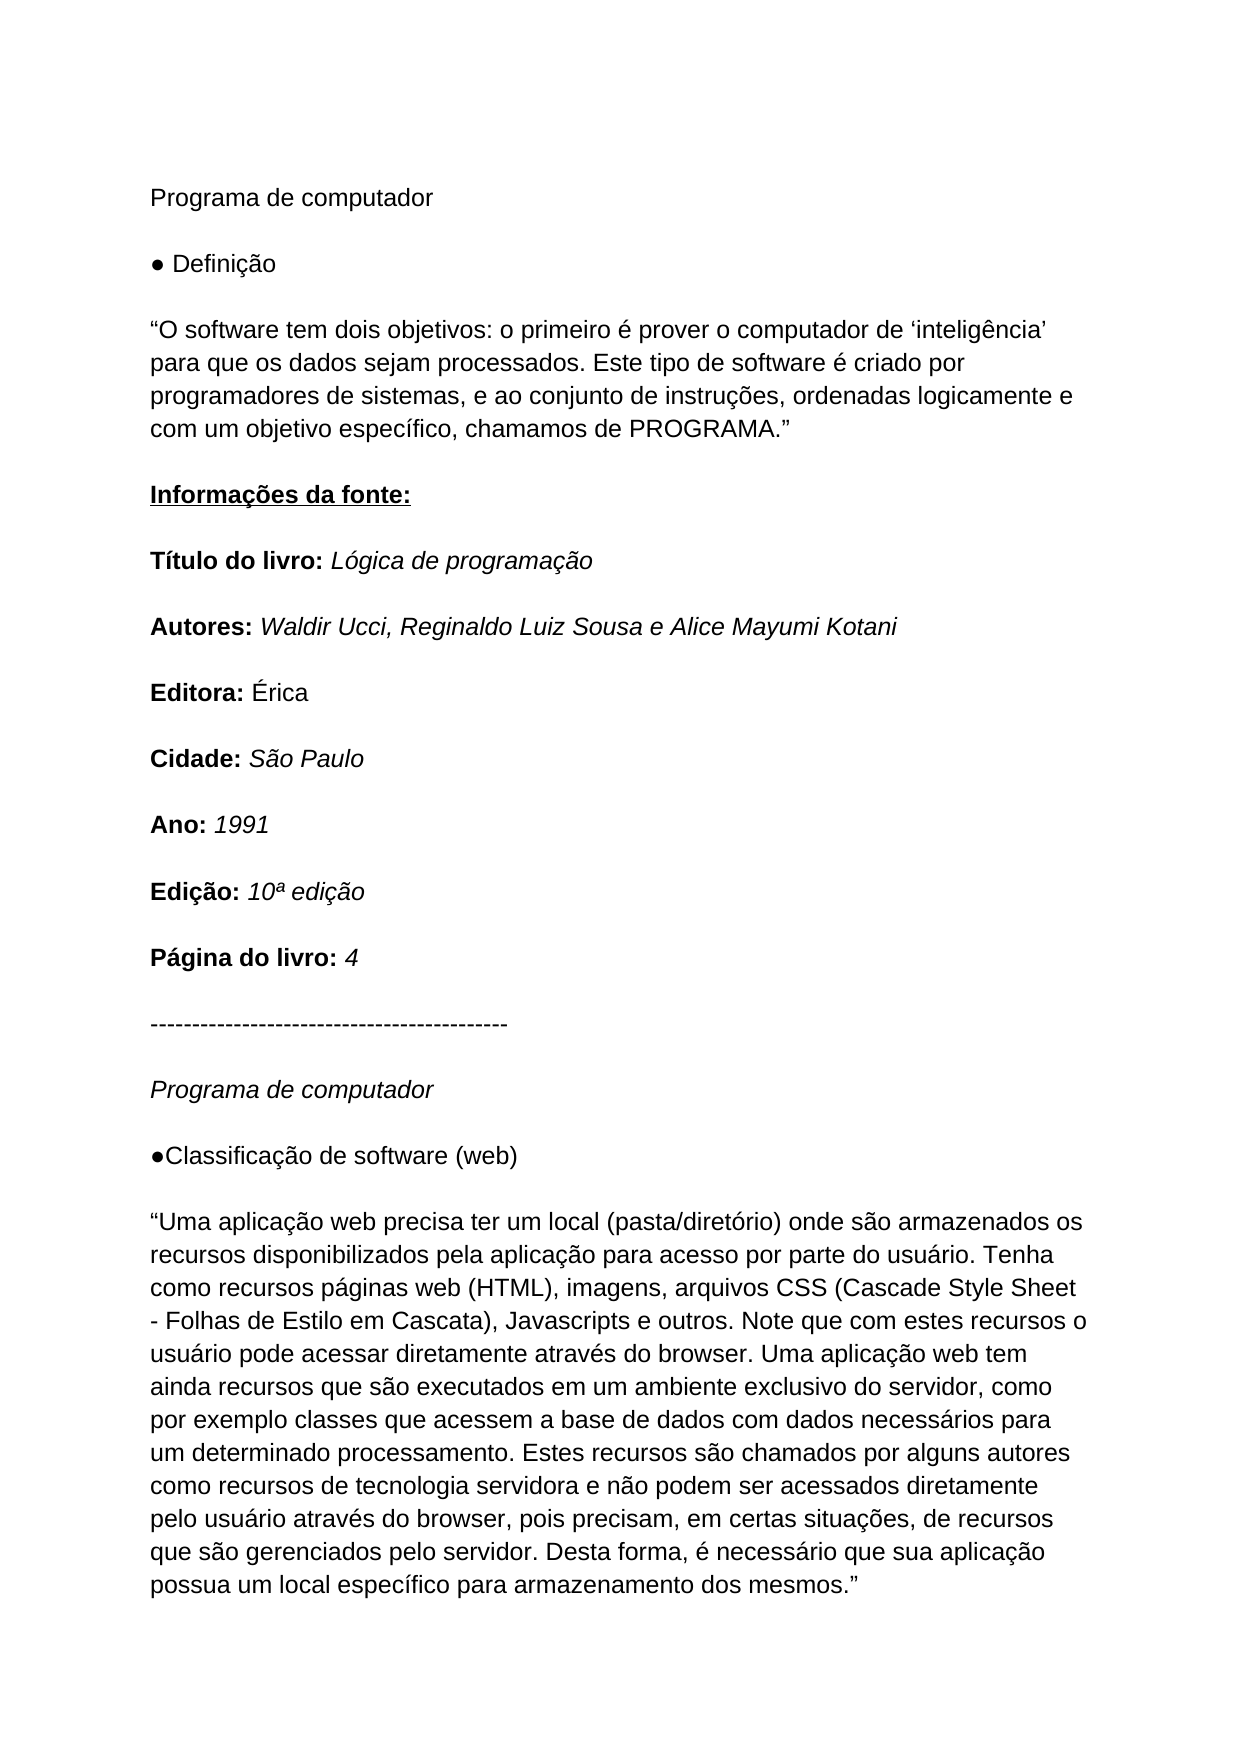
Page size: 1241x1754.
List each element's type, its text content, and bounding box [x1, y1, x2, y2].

text ------------------------------------------- [150, 1008, 1090, 1037]
text Edição: 10ª edição [150, 876, 1090, 905]
text Cidade: São Paulo [150, 744, 1090, 773]
text Programa de computador [150, 183, 1090, 212]
text ●Classificação de software (web) [150, 1141, 1090, 1169]
text Página do livro: 4 [150, 942, 1090, 971]
text “O software tem dois objetivos: o primeiro é prover o computador de ‘inteligência’ para que os dados sejam processados. Este tipo de software é criado por programadores de sistemas, e ao conjunto de instruções, ordenadas logicamente e com um objetivo específico, chamamos de PROGRAMA.” [150, 315, 1090, 443]
text Programa de computador [150, 1074, 1090, 1103]
text Editora: Érica [150, 678, 1090, 707]
text Ano: 1991 [150, 810, 1090, 839]
text Título do livro: Lógica de programação [150, 546, 1090, 575]
text ● Definição [150, 249, 1090, 278]
text Informações da fonte: [150, 480, 1090, 509]
text “Uma aplicação web precisa ter um local (pasta/diretório) onde são armazenados os recursos disponibilizados pela aplicação para acesso por parte do usuário. Tenha como recursos páginas web (HTML), imagens, arquivos CSS (Cascade Style Sheet - Folhas de Estilo em Cascata), Javascripts e outros. Note que com estes recursos o usuário pode acessar diretamente através do browser. Uma aplicação web tem ainda recursos que são executados em um ambiente exclusivo do servidor, como por exemplo classes que acessem a base de dados com dados necessários para um determinado processamento. Estes recursos são chamados por alguns autores como recursos de tecnologia servidora e não podem ser acessados diretamente pelo usuário através do browser, pois precisam, em certas situações, de recursos que são gerenciados pelo servidor. Desta forma, é necessário que sua aplicação possua um local específico para armazenamento dos mesmos.” [150, 1207, 1090, 1599]
text Autores: Waldir Ucci, Reginaldo Luiz Sousa e Alice Mayumi Kotani [150, 612, 1090, 641]
